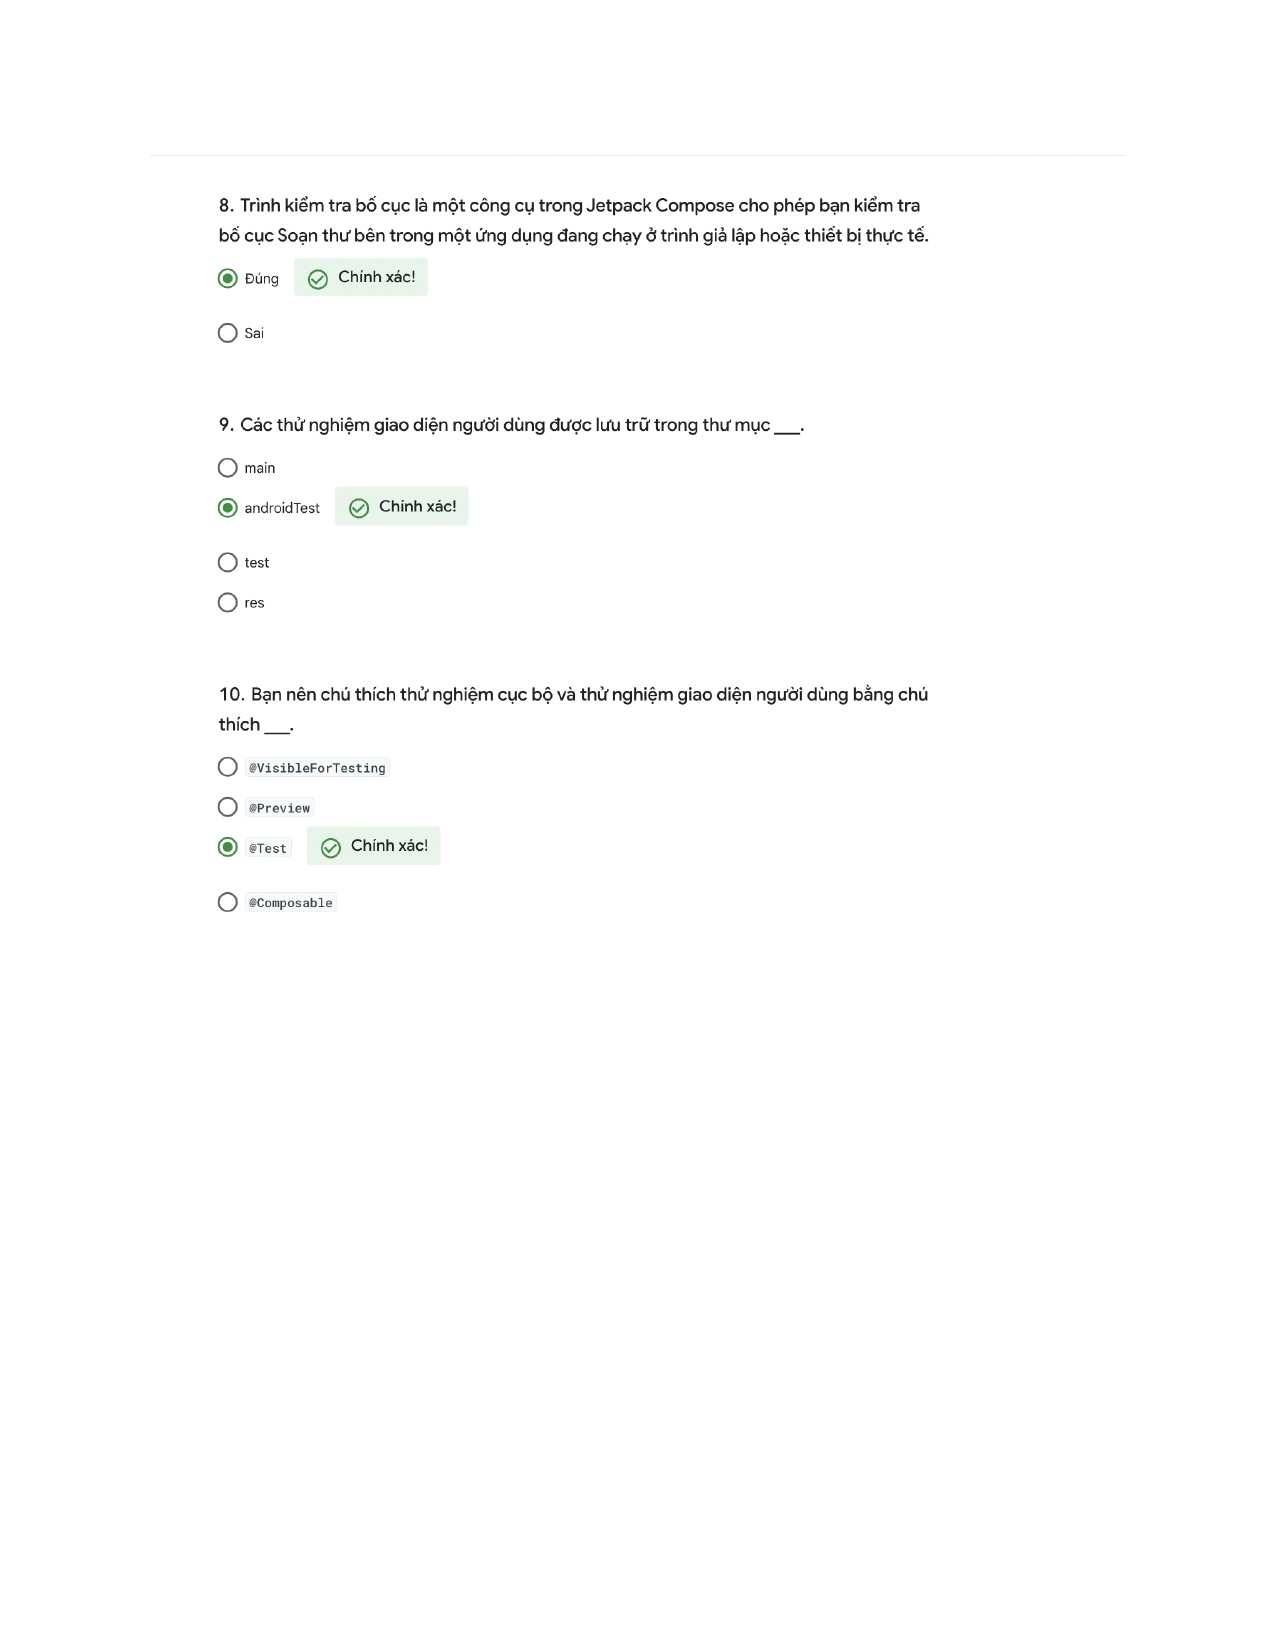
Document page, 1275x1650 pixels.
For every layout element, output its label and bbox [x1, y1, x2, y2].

picture [150, 150, 1125, 974]
